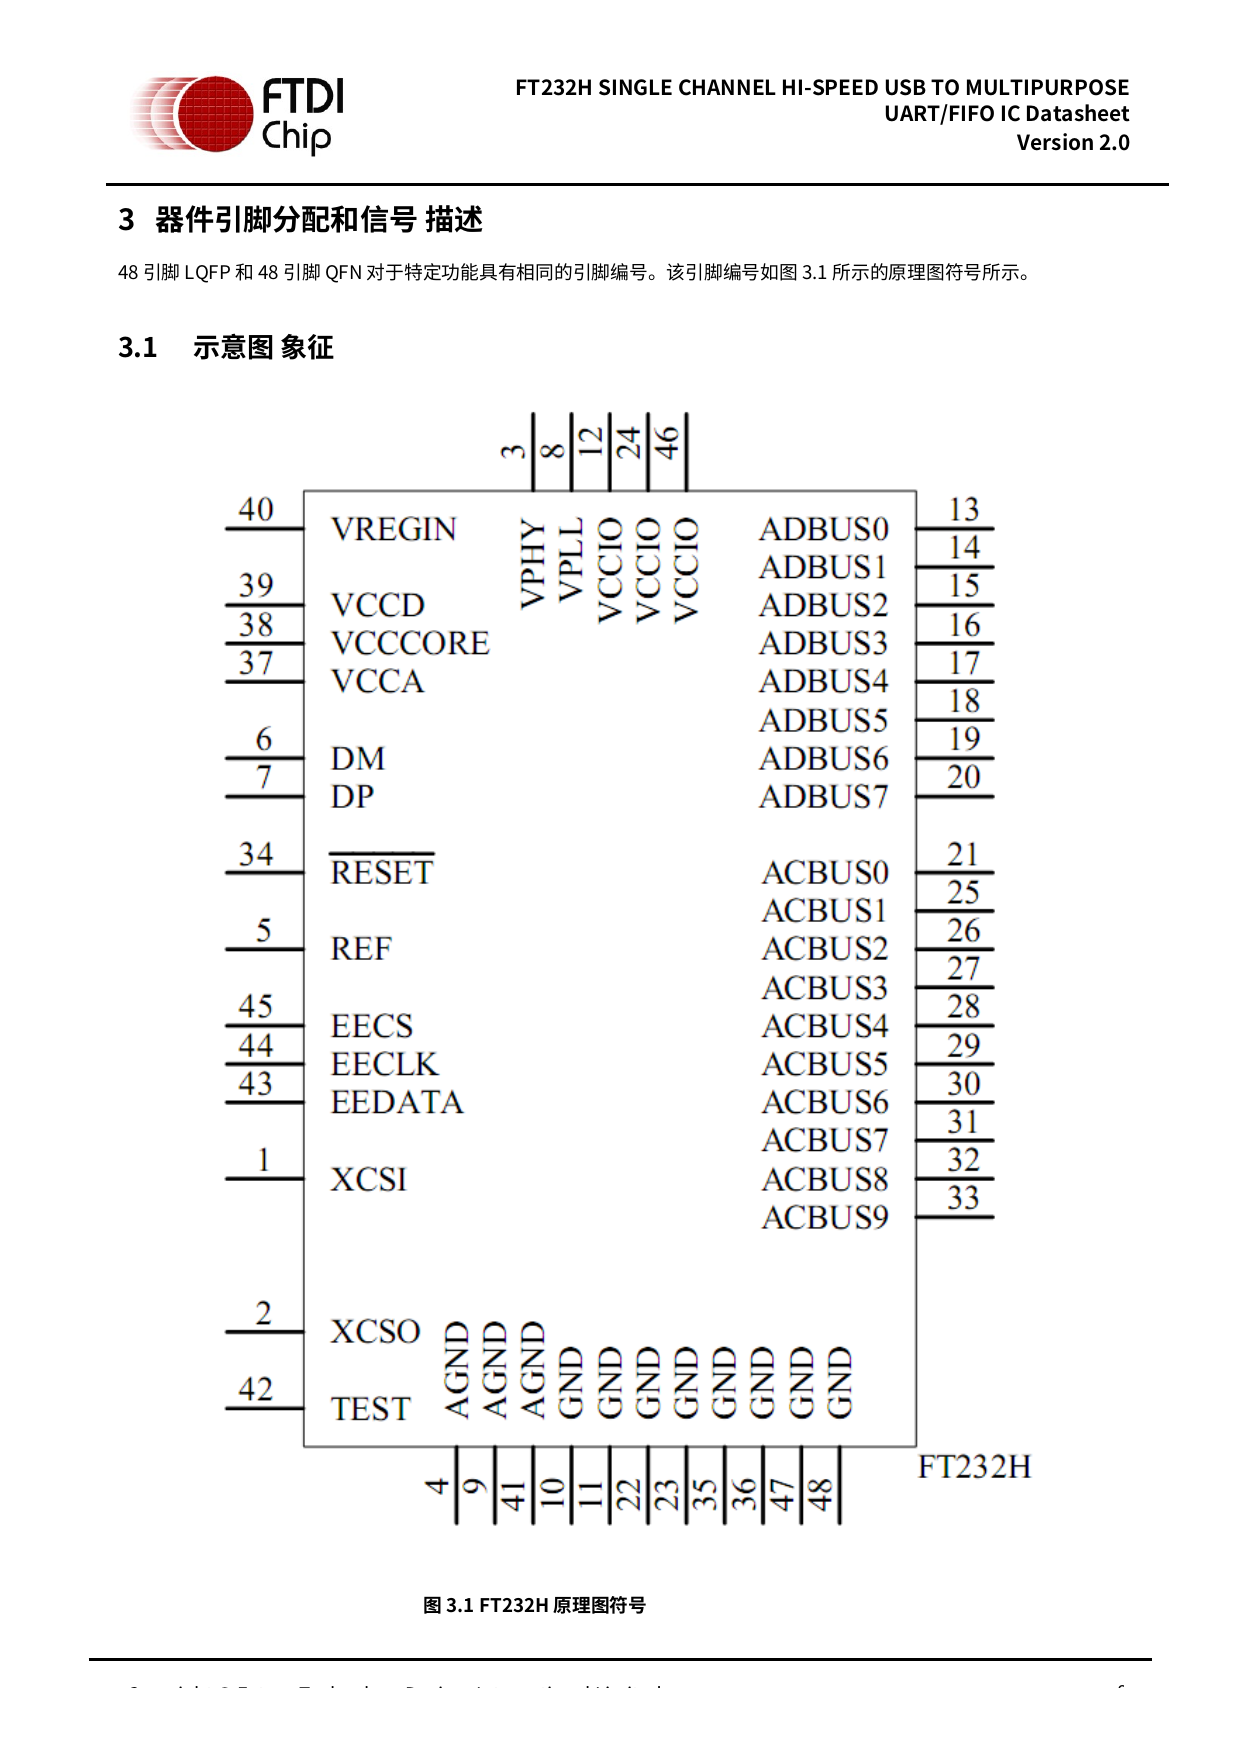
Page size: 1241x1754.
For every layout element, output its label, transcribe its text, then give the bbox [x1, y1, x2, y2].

subtitle 示意图 象征 [118, 326, 1165, 366]
text 48 引脚 LQFP 和 48 引脚 QFN 对于特定功能具有相同的引脚编号。该引脚编号如图 3.1 所示的原理图符号所示。 [118, 257, 1123, 285]
picture [121, 71, 348, 160]
subtitle 器件引脚分配和信号 描述 [118, 197, 1165, 239]
subtitle 图 3.1 FT232H 原理图符号 [423, 1590, 1165, 1617]
picture [164, 394, 1078, 1554]
